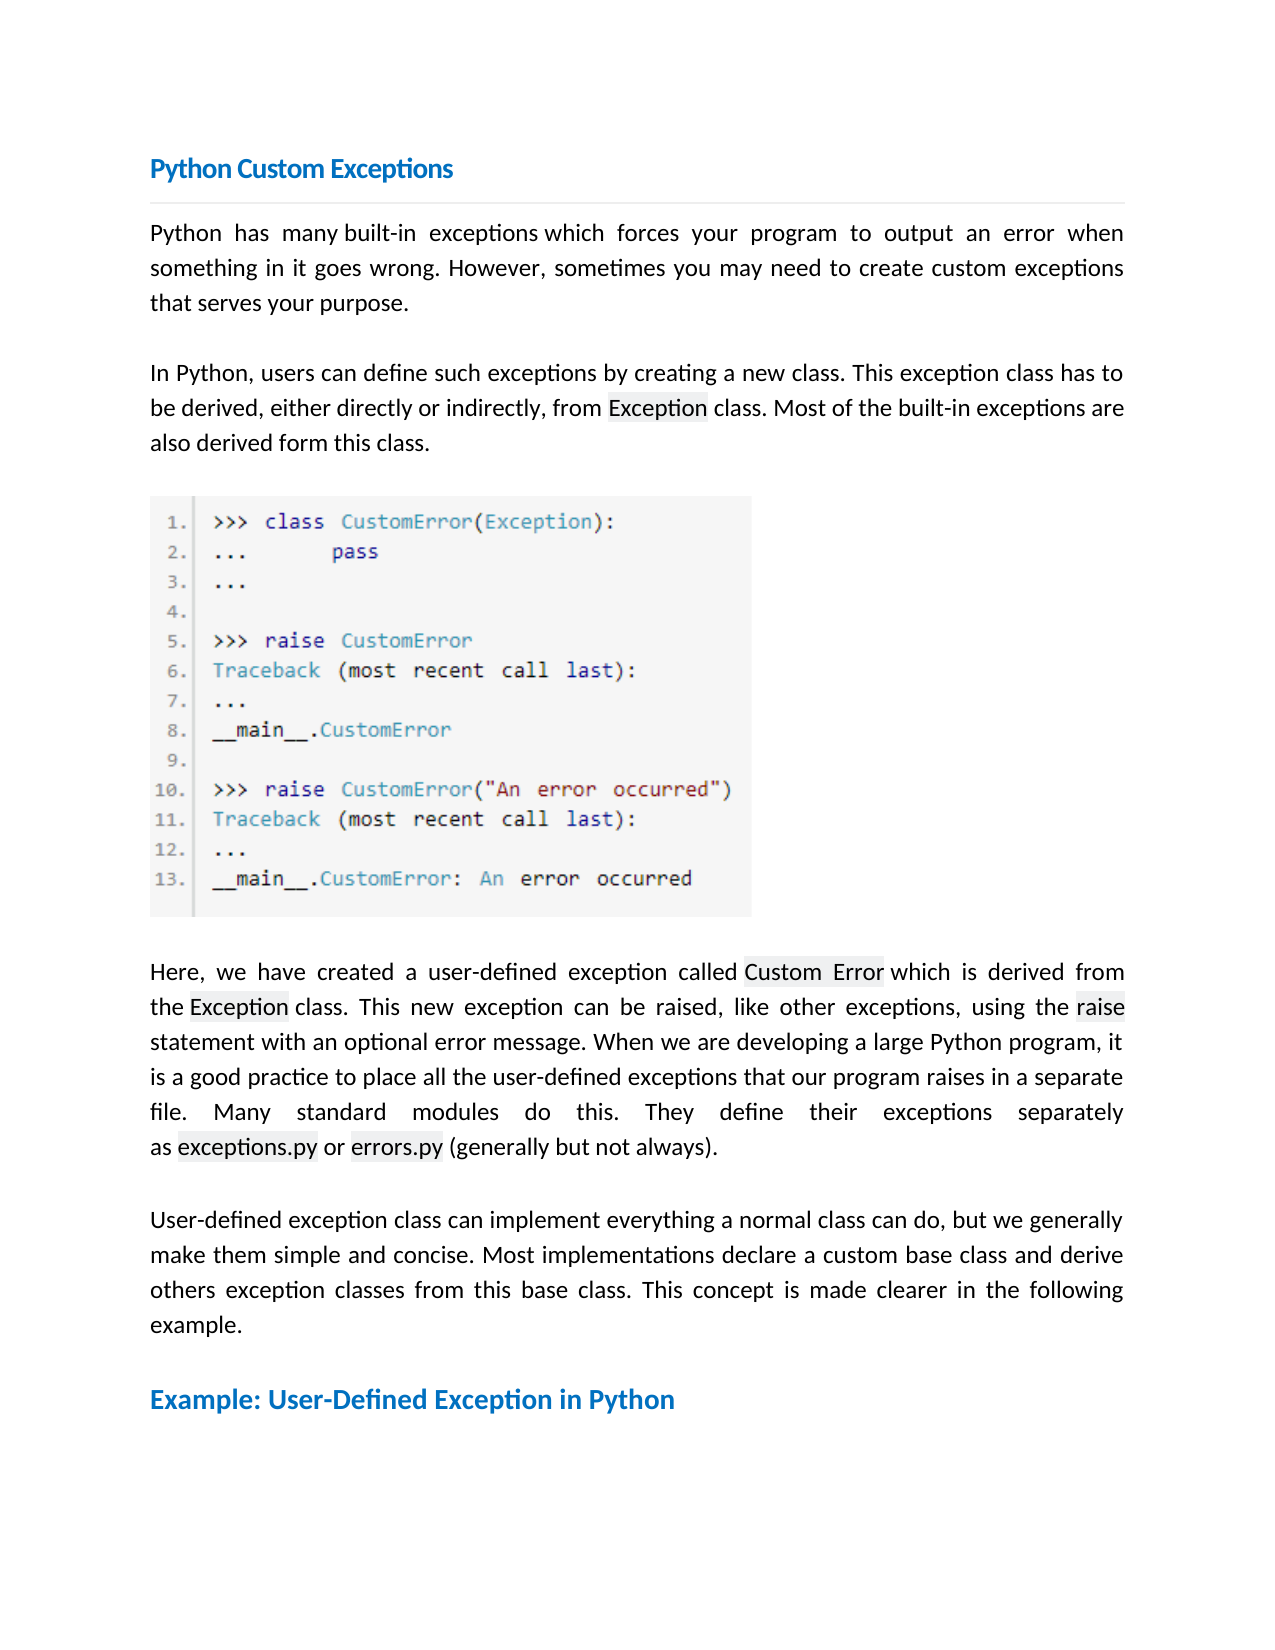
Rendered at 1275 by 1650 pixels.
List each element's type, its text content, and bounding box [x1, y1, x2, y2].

text In Python, users can define such exceptions by creating a new class. This exception class has to be derived, either directly or indirectly, from Exception class. Most of the built-in exceptions are also derived form this class. [150, 357, 1125, 457]
text Here, we have created a user-defined exception called Custom Error which is derived from the Exception class. This new exception can be raised, like other exceptions, using the raise statement with an optional error message. When we are developing a large Python program, it is a good practice to place all the user-defined exceptions that our program raises in a separate file. Many standard modules do this. They define their exceptions separately as exceptions.py or errors.py (generally but not always). [150, 956, 1125, 1162]
text User-defined exception class can implement everything a normal class can do, but we generally make them simple and concise. Most implementations declare a custom base class and derive others exception classes from this base class. This concept is made clearer in the following example. [150, 1204, 1125, 1339]
subtitle Example: User-Defined Exception in Python [150, 1381, 1125, 1417]
text Python has many built-in exceptions which forces your program to output an error when something in it goes wrong. However, sometimes you may need to create custom exceptions that serves your purpose. [150, 217, 1125, 317]
subtitle Python Custom Exceptions [150, 150, 1125, 202]
